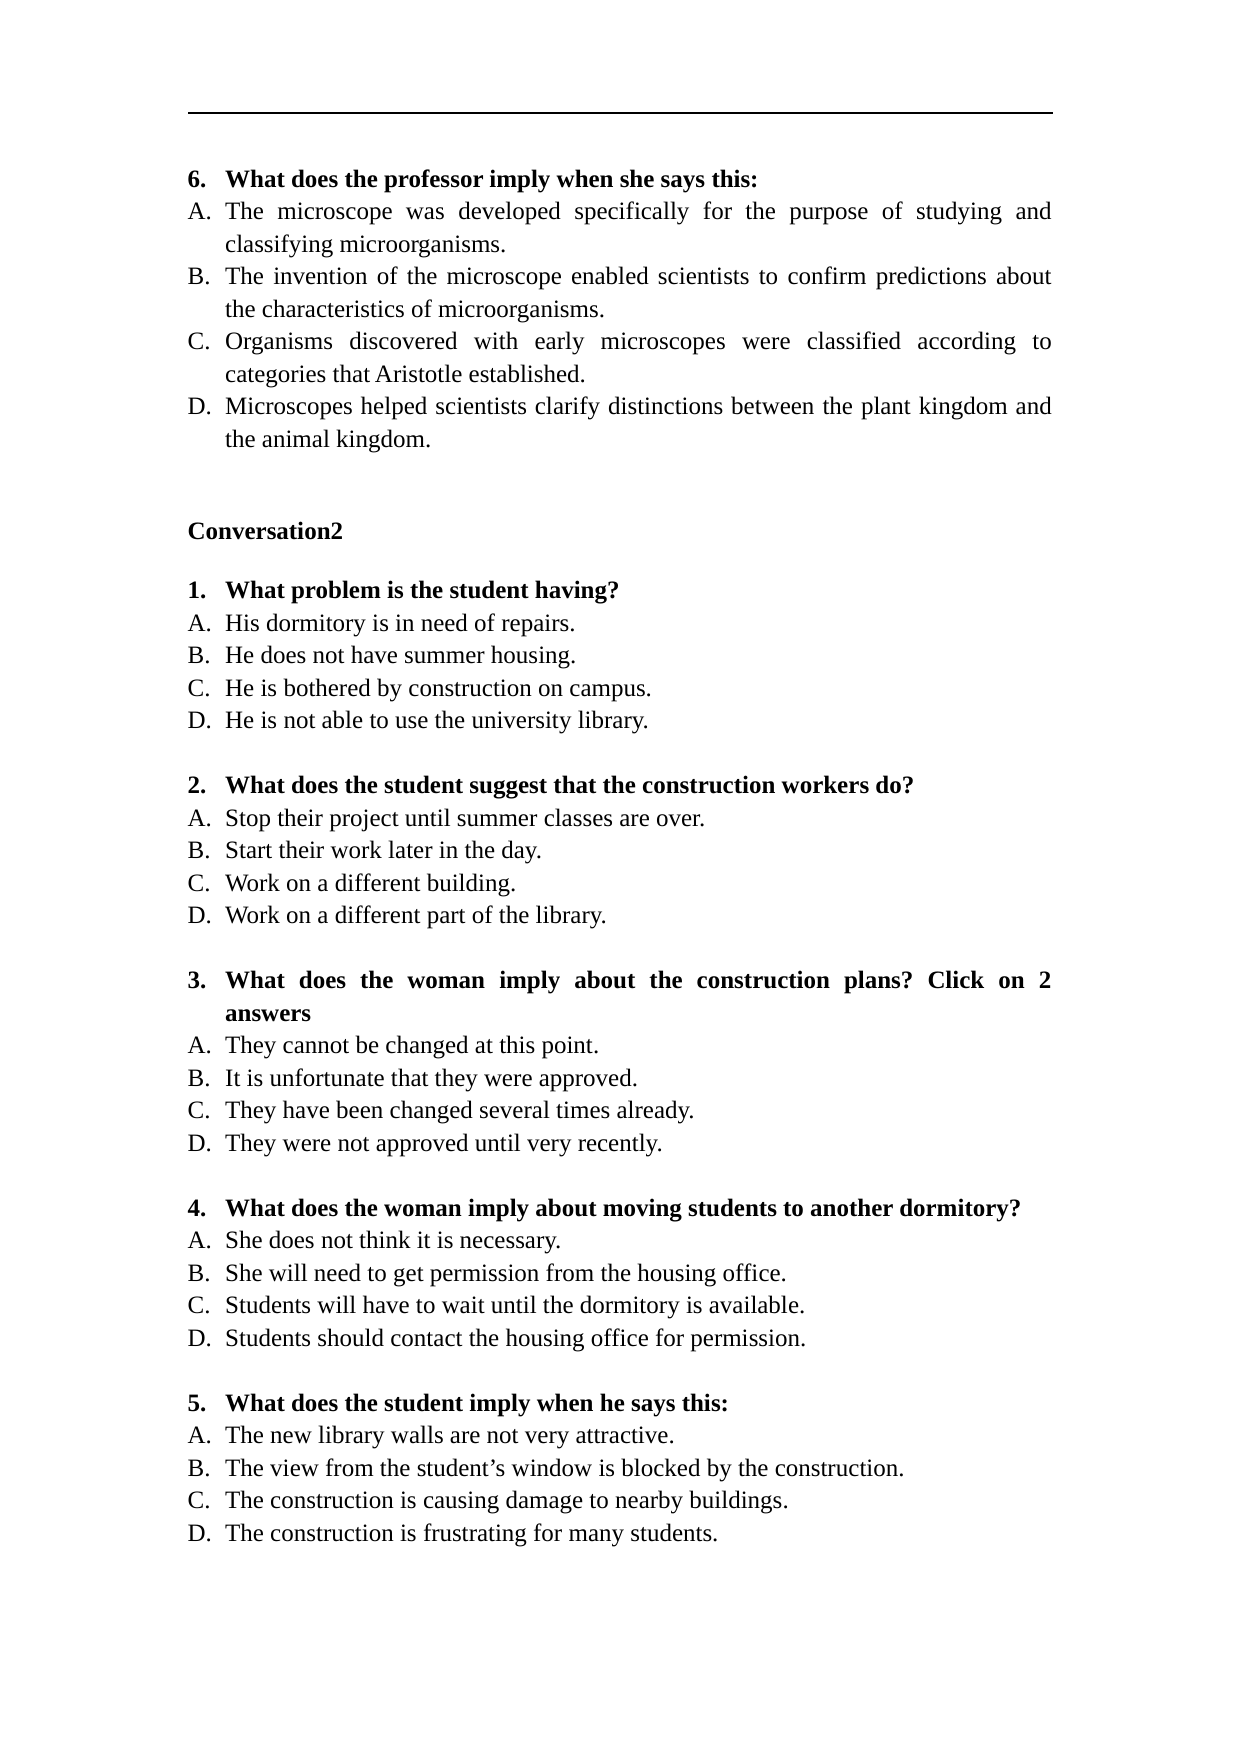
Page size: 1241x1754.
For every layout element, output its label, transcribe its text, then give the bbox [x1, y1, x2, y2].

list He does not have summer housing. [187, 639, 1053, 671]
list He is bothered by construction on campus. [187, 671, 1053, 704]
list His dormitory is in need of repairs. [187, 606, 1053, 639]
list Start their work later in the day. [187, 834, 1053, 866]
list Students should contact the housing office for permission. [187, 1321, 1053, 1354]
list She does not think it is necessary. [187, 1224, 1053, 1256]
list They were not approved until very recently. [187, 1126, 1053, 1159]
list What does the student suggest that the construction workers do? [187, 769, 1053, 801]
list The microscope was developed specifically for the purpose of studying and classifying microorganisms. [187, 194, 1053, 259]
list Work on a different building. [187, 866, 1053, 899]
list The construction is causing damage to nearby buildings. [187, 1484, 1053, 1516]
list She will need to get permission from the housing office. [187, 1256, 1053, 1289]
list Work on a different part of the library. [187, 899, 1053, 931]
list They cannot be changed at this point. [187, 1029, 1053, 1061]
list He is not able to use the university library. [187, 704, 1053, 736]
list They have been changed several times already. [187, 1094, 1053, 1126]
list Students will have to wait until the dormitory is available. [187, 1289, 1053, 1321]
list The view from the student’s window is blocked by the construction. [187, 1451, 1053, 1484]
list Microscopes helped scientists clarify distinctions between the plant kingdom and the animal kingdom. [187, 389, 1053, 454]
list Stop their project until summer classes are over. [187, 801, 1053, 834]
list What does the student imply when he says this: [187, 1386, 1053, 1419]
list What does the woman imply about the construction plans? Click on 2 answers [187, 964, 1053, 1029]
list The construction is frustrating for many students. [187, 1516, 1053, 1549]
subtitle Conversation2 [187, 514, 1053, 547]
list What problem is the student having? [187, 574, 1053, 606]
list Organisms discovered with early microscopes were classified according to categories that Aristotle established. [187, 324, 1053, 389]
list What does the professor imply when she says this: [187, 162, 1053, 194]
list The invention of the microscope enabled scientists to confirm predictions about the characteristics of microorganisms. [187, 259, 1053, 324]
list It is unfortunate that they were approved. [187, 1061, 1053, 1094]
list What does the woman imply about moving students to another dormitory? [187, 1191, 1053, 1224]
list The new library walls are not very attractive. [187, 1419, 1053, 1451]
